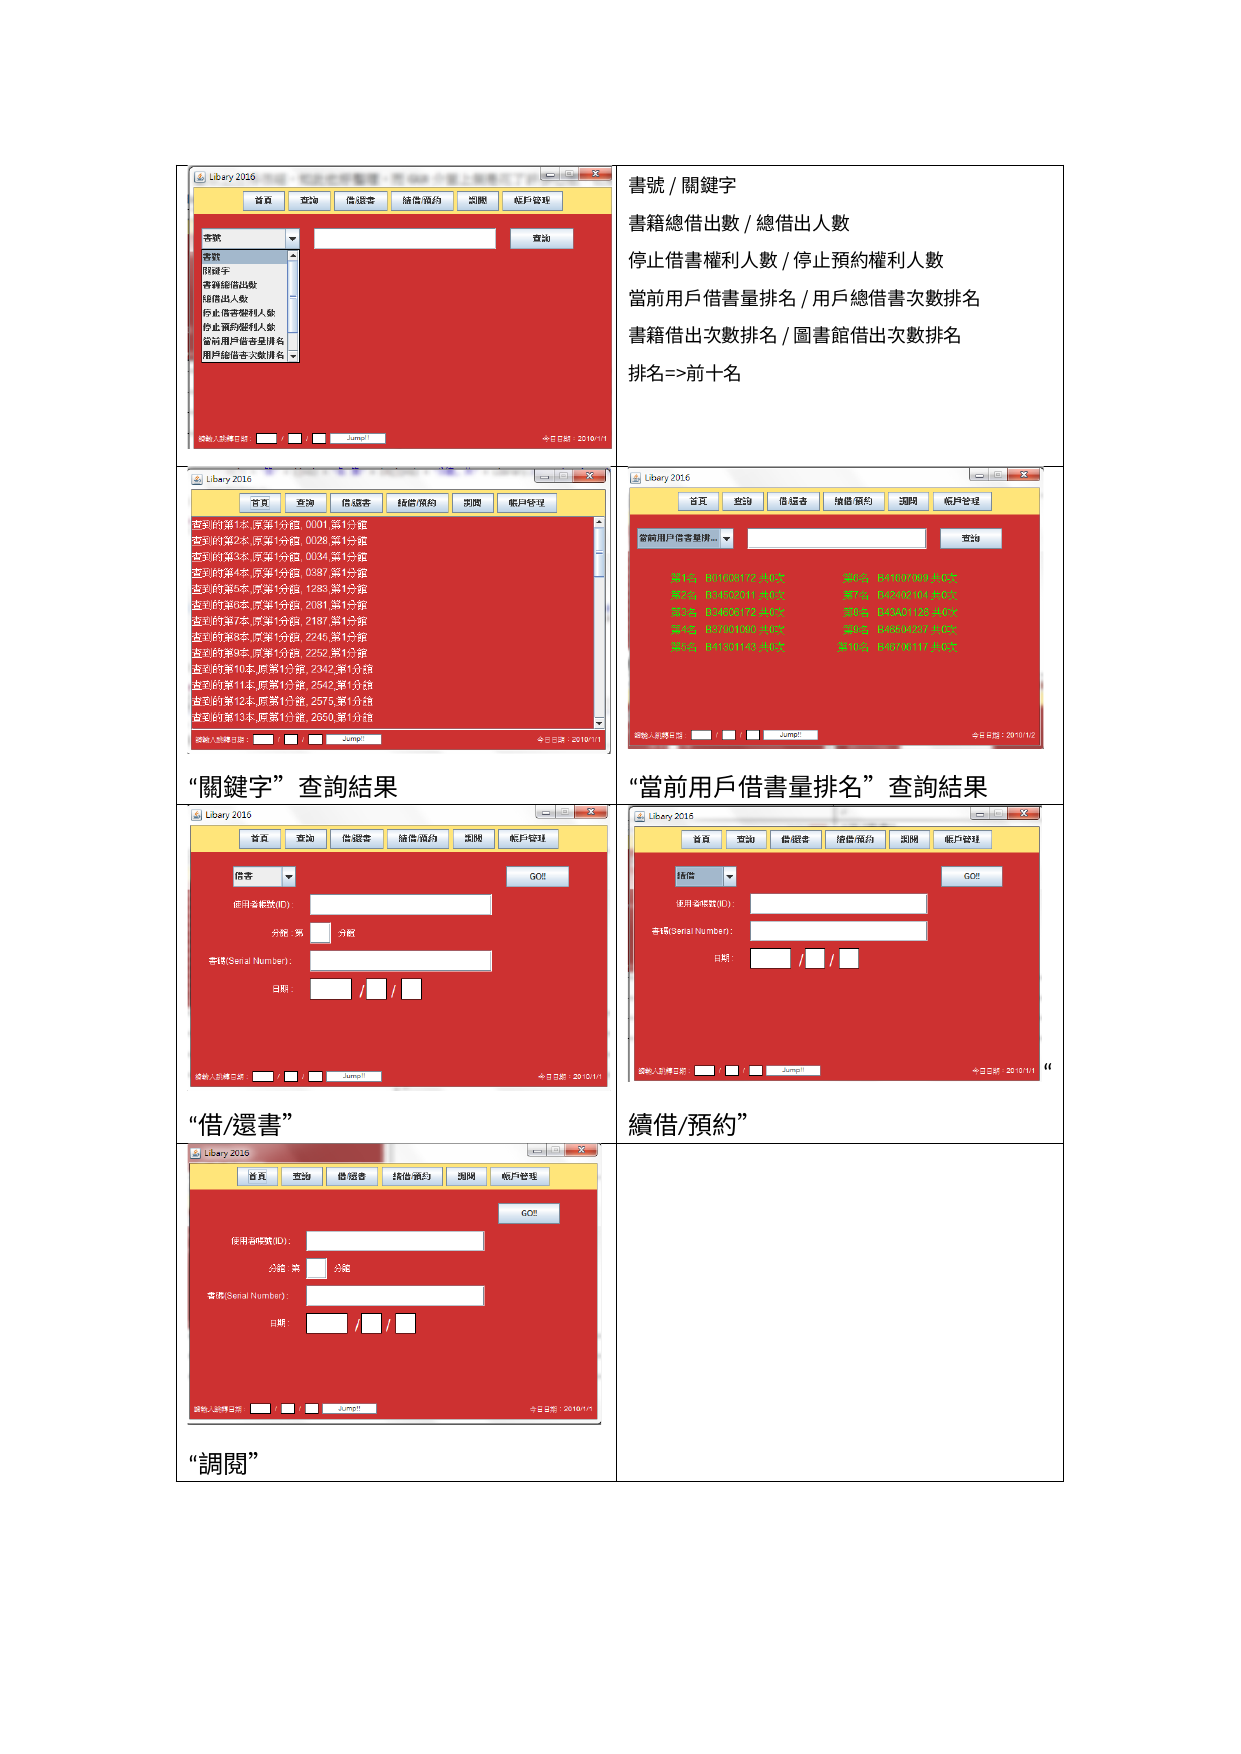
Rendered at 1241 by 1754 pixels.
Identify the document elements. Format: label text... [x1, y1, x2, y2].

picture [187, 805, 611, 1091]
table_cell 書號 / 關鍵字 書籍總借出數 / 總借出人數 停止借書權利人數 / 停止預約權利人數 當前用戶借書量排名 / 用戶總借書次數排名 書籍借出次數排名 / 圖書館借出次數排名 排名=>前十名 [617, 166, 1063, 466]
picture [627, 466, 1044, 749]
picture [187, 165, 613, 449]
picture [627, 805, 1042, 1082]
picture [187, 1143, 602, 1425]
table_cell [617, 1144, 1063, 1481]
table_cell [177, 166, 616, 466]
table_cell “當前用戶借書量排名”查詢結果 [617, 467, 1063, 804]
table_cell “借/還書” [177, 805, 616, 1143]
table_cell “調閱” [177, 1144, 616, 1481]
picture [187, 466, 611, 754]
table_cell “關鍵字”查詢結果 [177, 467, 616, 804]
table_cell “續借/預約” [617, 805, 1063, 1143]
